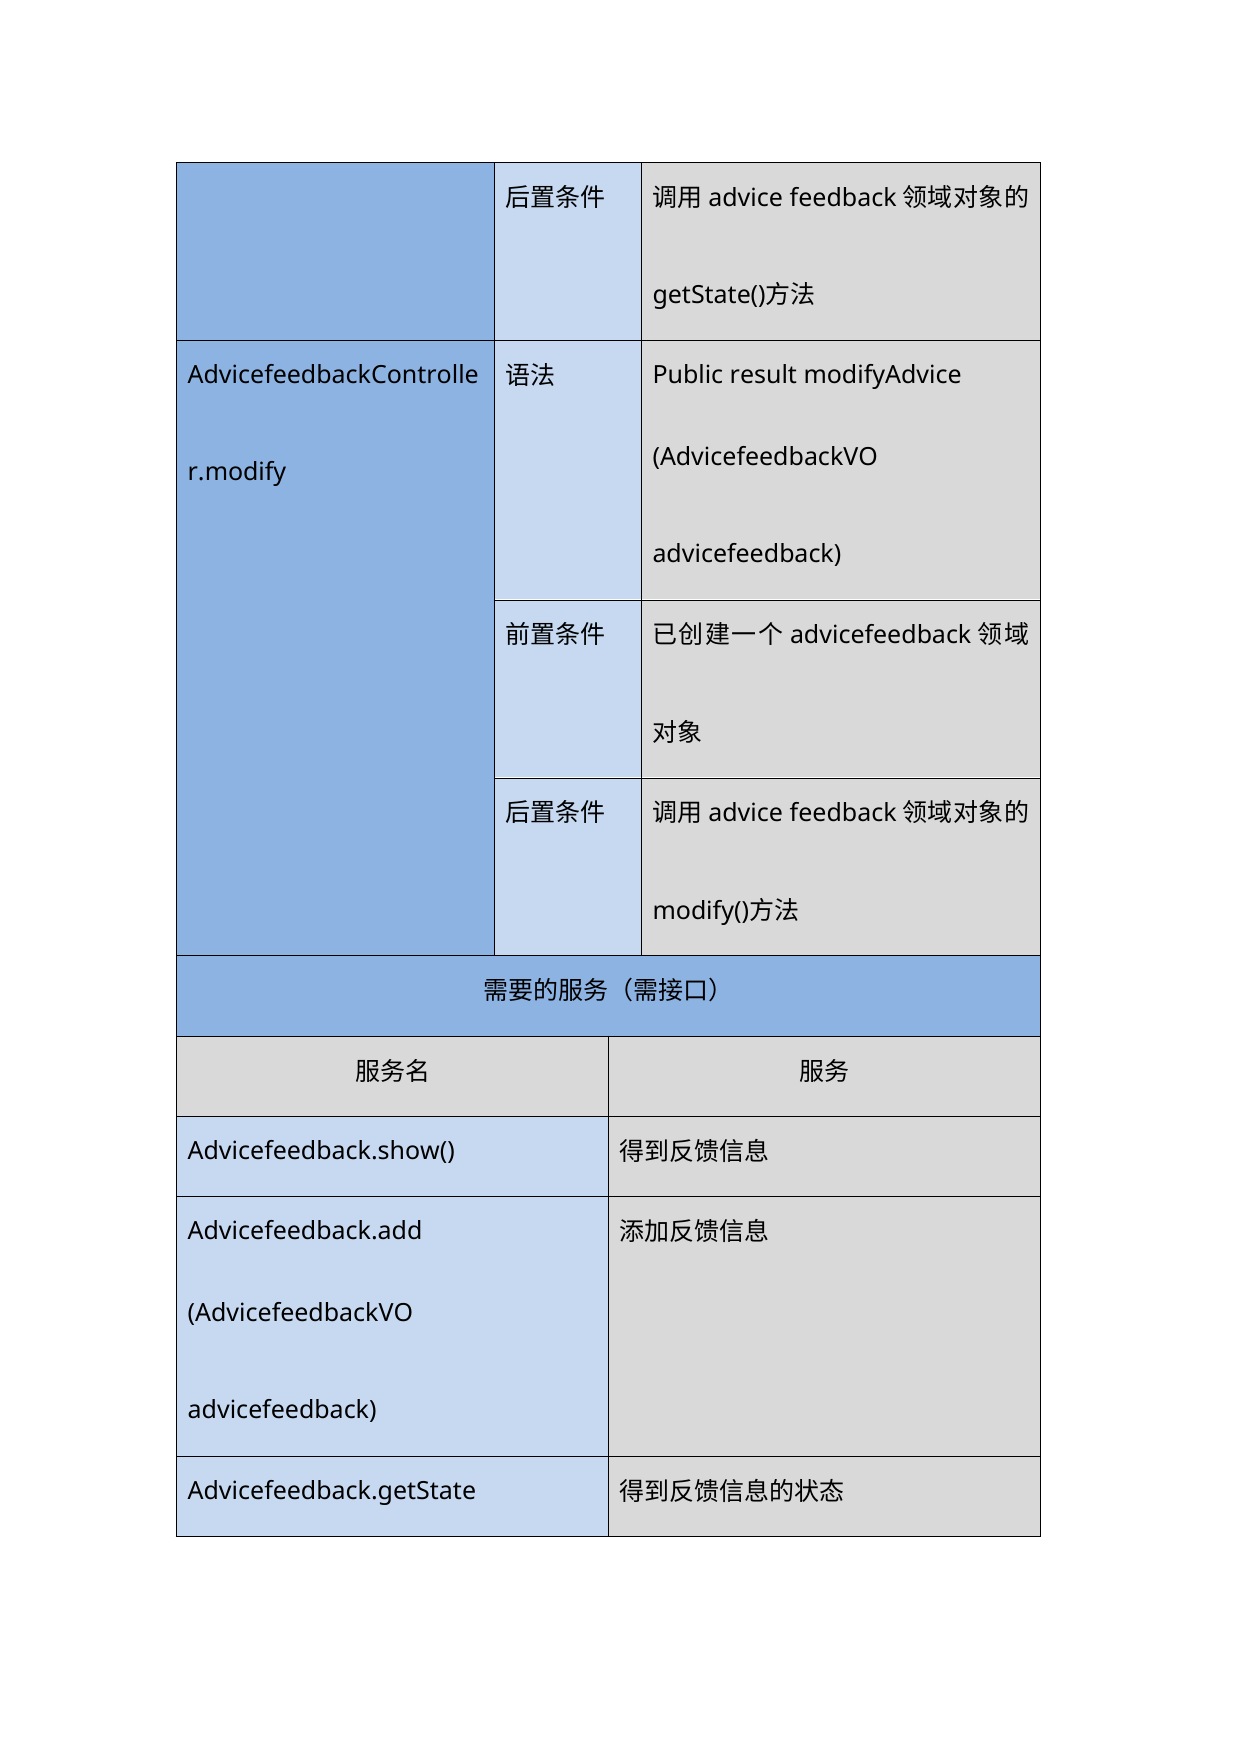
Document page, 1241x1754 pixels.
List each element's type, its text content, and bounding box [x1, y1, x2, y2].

table_cell Advicefeedback.show() [177, 1117, 608, 1196]
table_cell 得到反馈信息 [609, 1117, 1040, 1196]
table_cell Public result modifyAdvice (AdvicefeedbackVO advicefeedback) [642, 341, 1040, 599]
table_cell 得到反馈信息的状态 [609, 1457, 1040, 1536]
table_cell 添加反馈信息 [609, 1197, 1040, 1456]
table_cell 服务名 [177, 1037, 608, 1116]
table_cell 后置条件 [495, 163, 641, 340]
table_cell Advicefeedback.getState [177, 1457, 608, 1536]
table_cell 需要的服务（需接口） [177, 956, 1040, 1036]
table_cell 调用advice feedback领域对象的getState()方法 [642, 163, 1040, 340]
table_cell AdvicefeedbackController.modify [177, 341, 494, 955]
table_cell 语法 [495, 341, 641, 599]
table_cell 服务 [609, 1037, 1040, 1116]
table_cell Advicefeedback.add (AdvicefeedbackVO advicefeedback) [177, 1197, 608, 1456]
table_cell 后置条件 [495, 779, 641, 955]
table_cell 已创建一个advicefeedback领域对象 [642, 601, 1040, 777]
table_cell 调用advice feedback领域对象的modify()方法 [642, 779, 1040, 955]
table_cell 前置条件 [495, 601, 641, 777]
